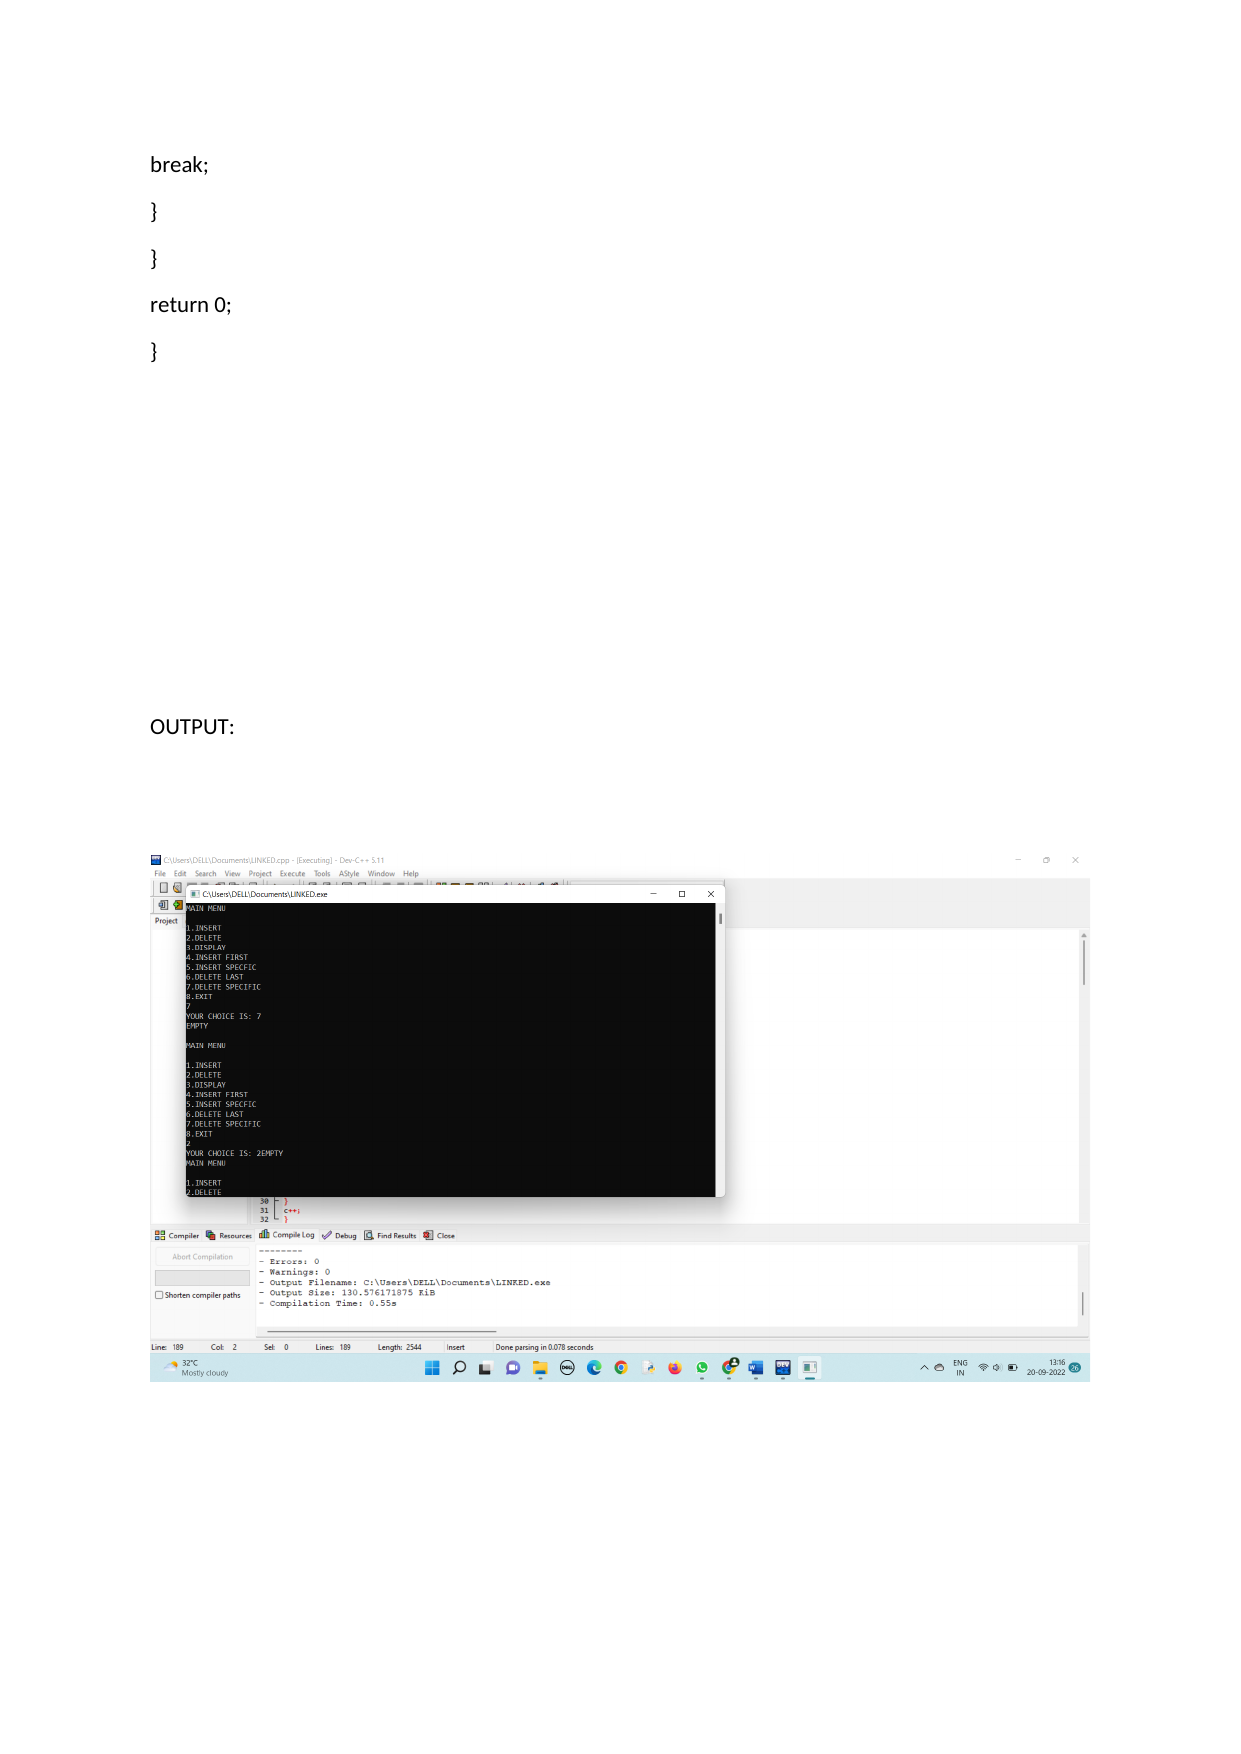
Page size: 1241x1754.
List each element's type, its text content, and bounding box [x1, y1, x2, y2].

picture [150, 853, 1091, 1382]
text } [150, 197, 1090, 225]
text return 0; [150, 291, 1090, 319]
text } [150, 337, 1090, 366]
text } [150, 244, 1090, 272]
text OUTPUT: [150, 712, 1090, 741]
text break; [150, 150, 1090, 178]
